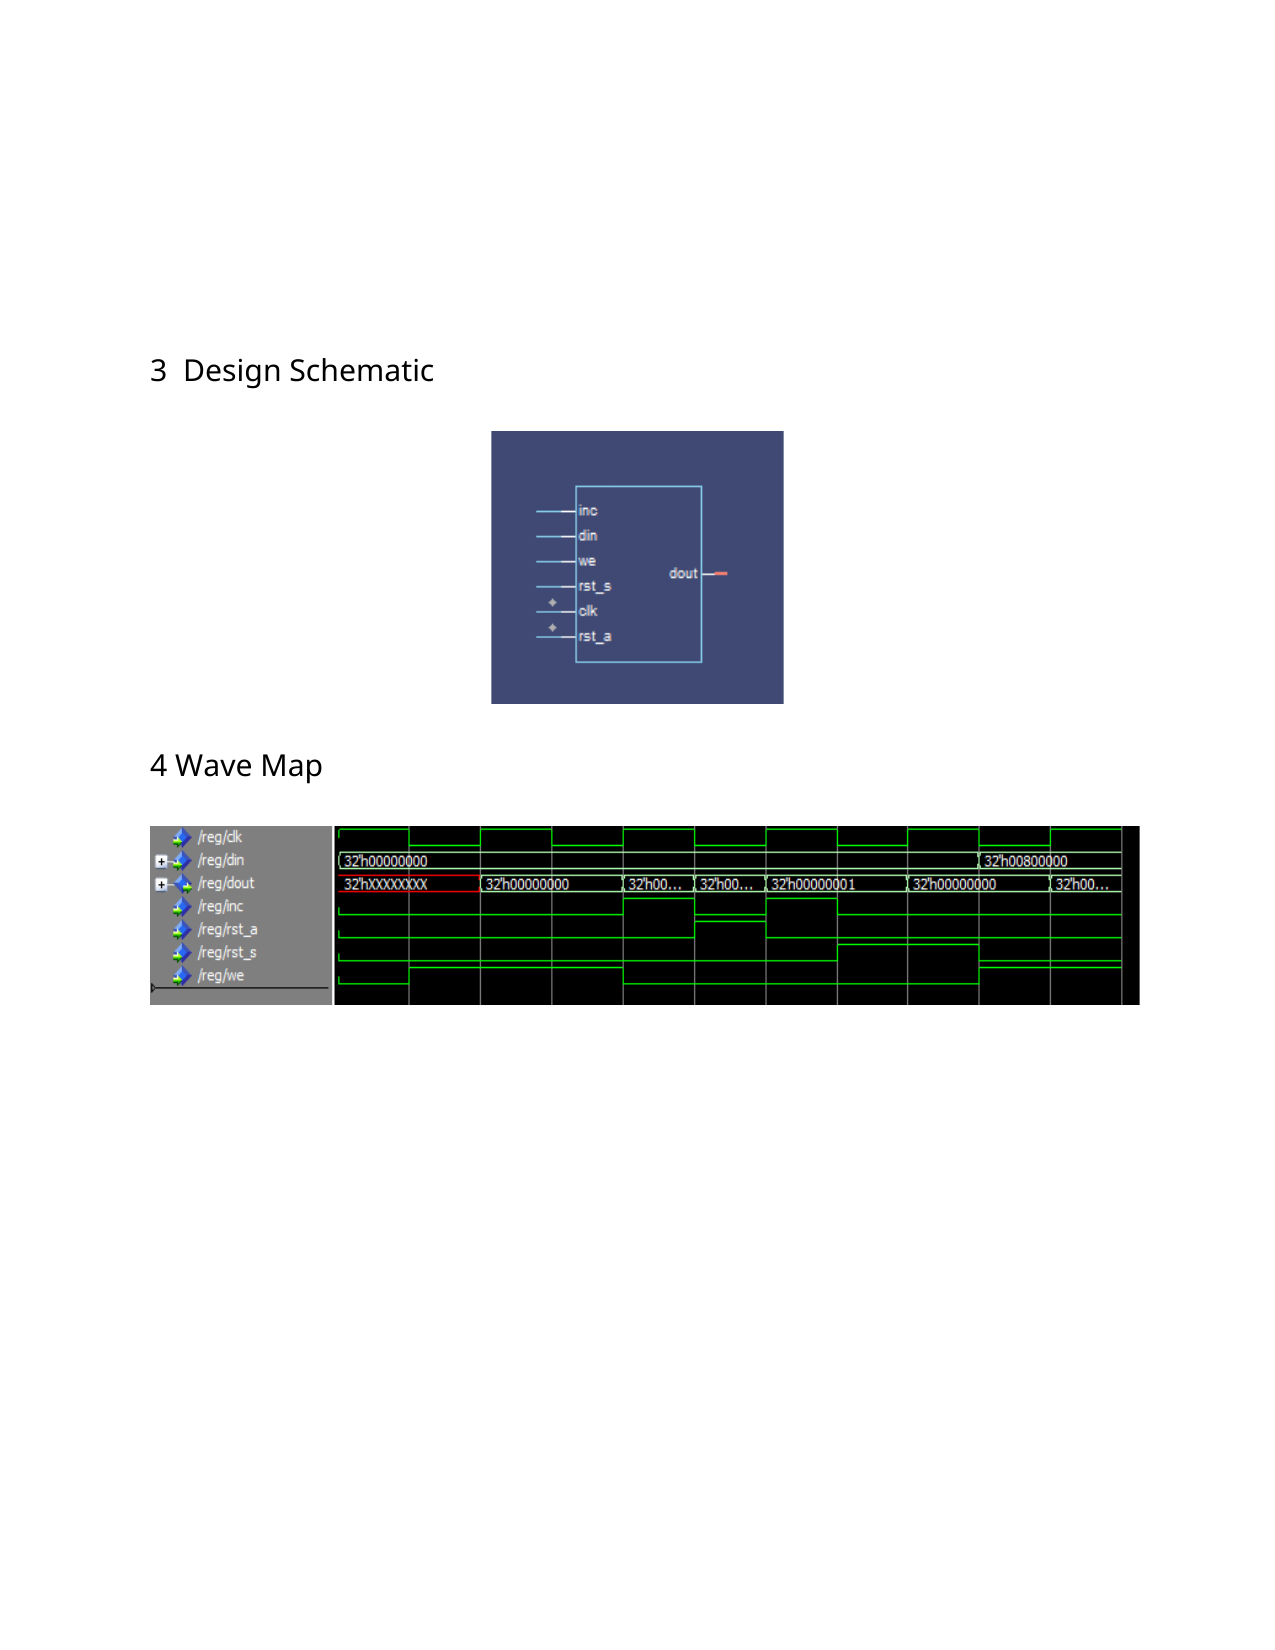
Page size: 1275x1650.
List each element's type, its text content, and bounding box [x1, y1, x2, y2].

text 4 Wave Map [150, 744, 1125, 786]
picture [150, 826, 1141, 1005]
picture [491, 431, 784, 704]
text 3 Design Schematic [150, 349, 1125, 390]
